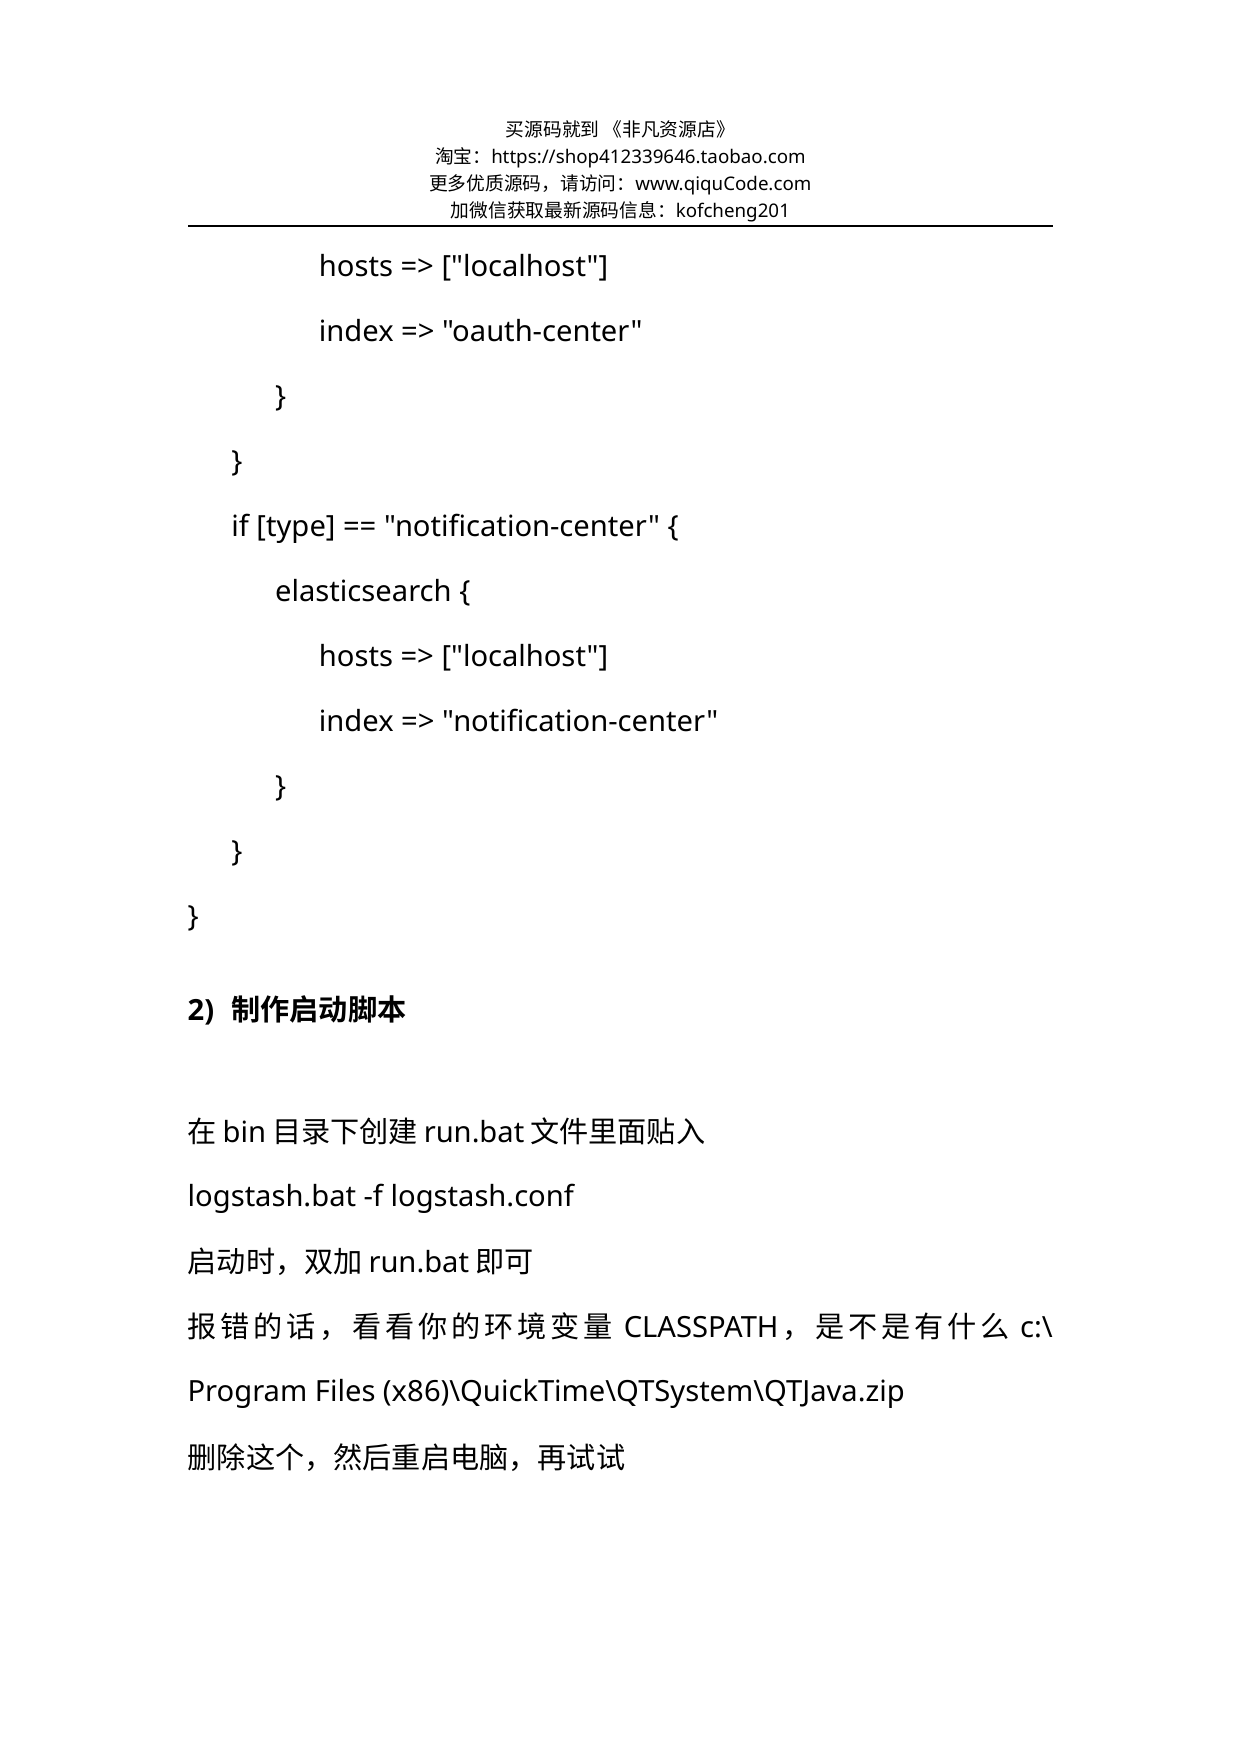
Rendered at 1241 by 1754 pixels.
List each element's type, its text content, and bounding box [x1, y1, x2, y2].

text 报错的话，看看你的环境变量CLASSPATH，是不是有什么c:\Program Files (x86)\QuickTime\QTSystem\QTJava.zip [187, 1293, 1053, 1423]
text 删除这个，然后重启电脑，再试试 [187, 1423, 1053, 1488]
text hosts => ["localhost"] [187, 233, 1053, 298]
text } [187, 883, 1053, 948]
text elasticsearch { [187, 558, 1053, 623]
text 在bin目录下创建run.bat文件里面贴入 [187, 1098, 1053, 1163]
subtitle 制作启动脚本 [187, 975, 1053, 1040]
text 启动时，双加run.bat即可 [187, 1228, 1053, 1293]
text hosts => ["localhost"] [187, 623, 1053, 688]
text } [187, 818, 1053, 883]
text index => "notification-center" [187, 688, 1053, 753]
text index => "oauth-center" [187, 298, 1053, 363]
text logstash.bat -f logstash.conf [187, 1163, 1053, 1228]
text } [187, 753, 1053, 818]
text } [187, 363, 1053, 428]
text if [type] == "notification-center" { [187, 493, 1053, 558]
text } [187, 428, 1053, 493]
